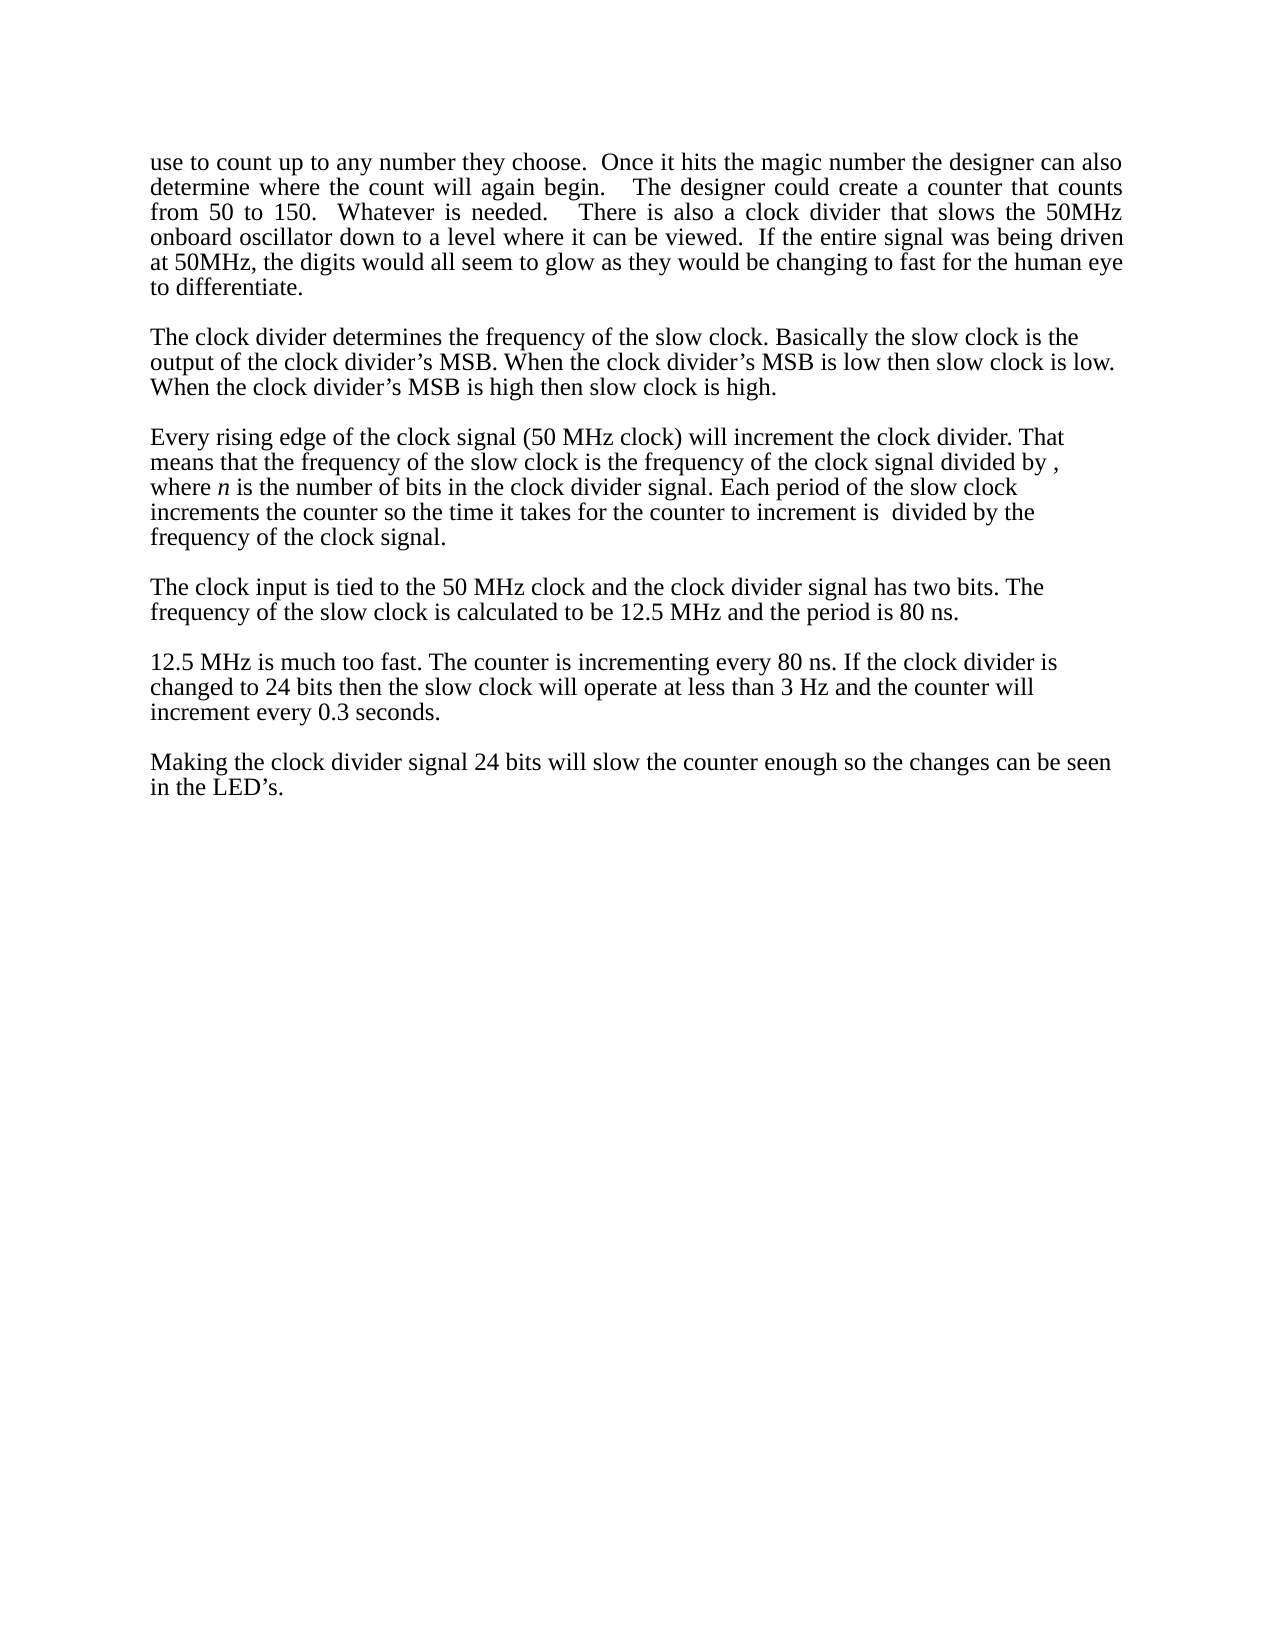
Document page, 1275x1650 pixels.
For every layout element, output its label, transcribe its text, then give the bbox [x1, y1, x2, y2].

text 12.5 MHz is much too fast. The counter is incrementing every 80 ns. If the clock divider is changed to 24 bits then the slow clock will operate at less than 3 Hz and the counter will increment every 0.3 seconds. [150, 650, 1125, 725]
text Making the clock divider signal 24 bits will slow the counter enough so the changes can be seen in the LED’s. [150, 750, 1125, 800]
text Every rising edge of the clock signal (50 MHz clock) will increment the clock divider. That means that the frequency of the slow clock is the frequency of the clock signal divided by , where n is the number of bits in the clock divider signal. Each period of the slow clock increments the counter so the time it takes for the counter to increment is divided by the frequency of the clock signal. [150, 425, 1125, 550]
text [150, 150, 1125, 300]
text The clock divider determines the frequency of the slow clock. Basically the slow clock is the output of the clock divider’s MSB. When the clock divider’s MSB is low then slow clock is low. When the clock divider’s MSB is high then slow clock is high. [150, 325, 1125, 400]
text The clock input is tied to the 50 MHz clock and the clock divider signal has two bits. The frequency of the slow clock is calculated to be 12.5 MHz and the period is 80 ns. [150, 575, 1125, 625]
